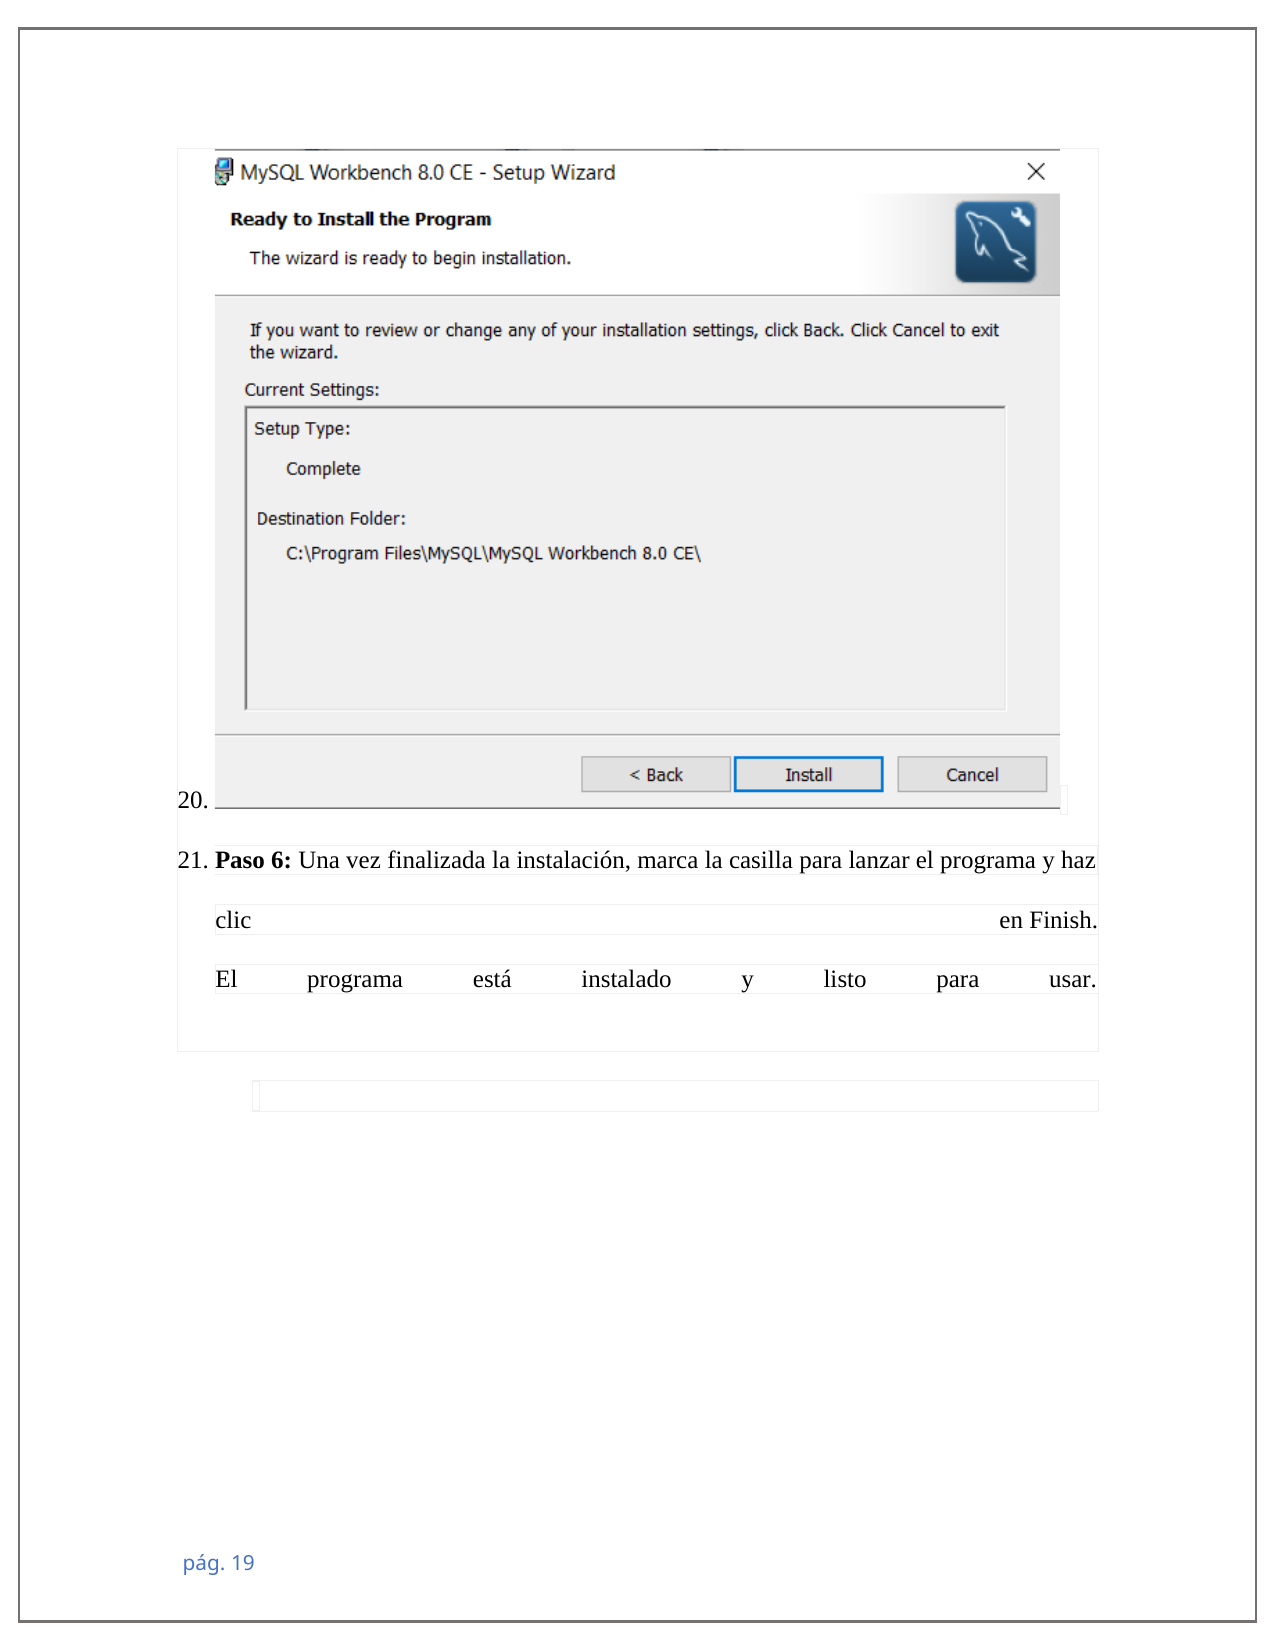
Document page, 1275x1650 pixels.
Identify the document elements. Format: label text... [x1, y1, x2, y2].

picture [214, 149, 1060, 809]
list Paso 6: Una vez finalizada la instalación, marca la casilla para lanzar el programa y haz clic en Finish. El programa está instalado y listo para usar. [178, 844, 1098, 1051]
